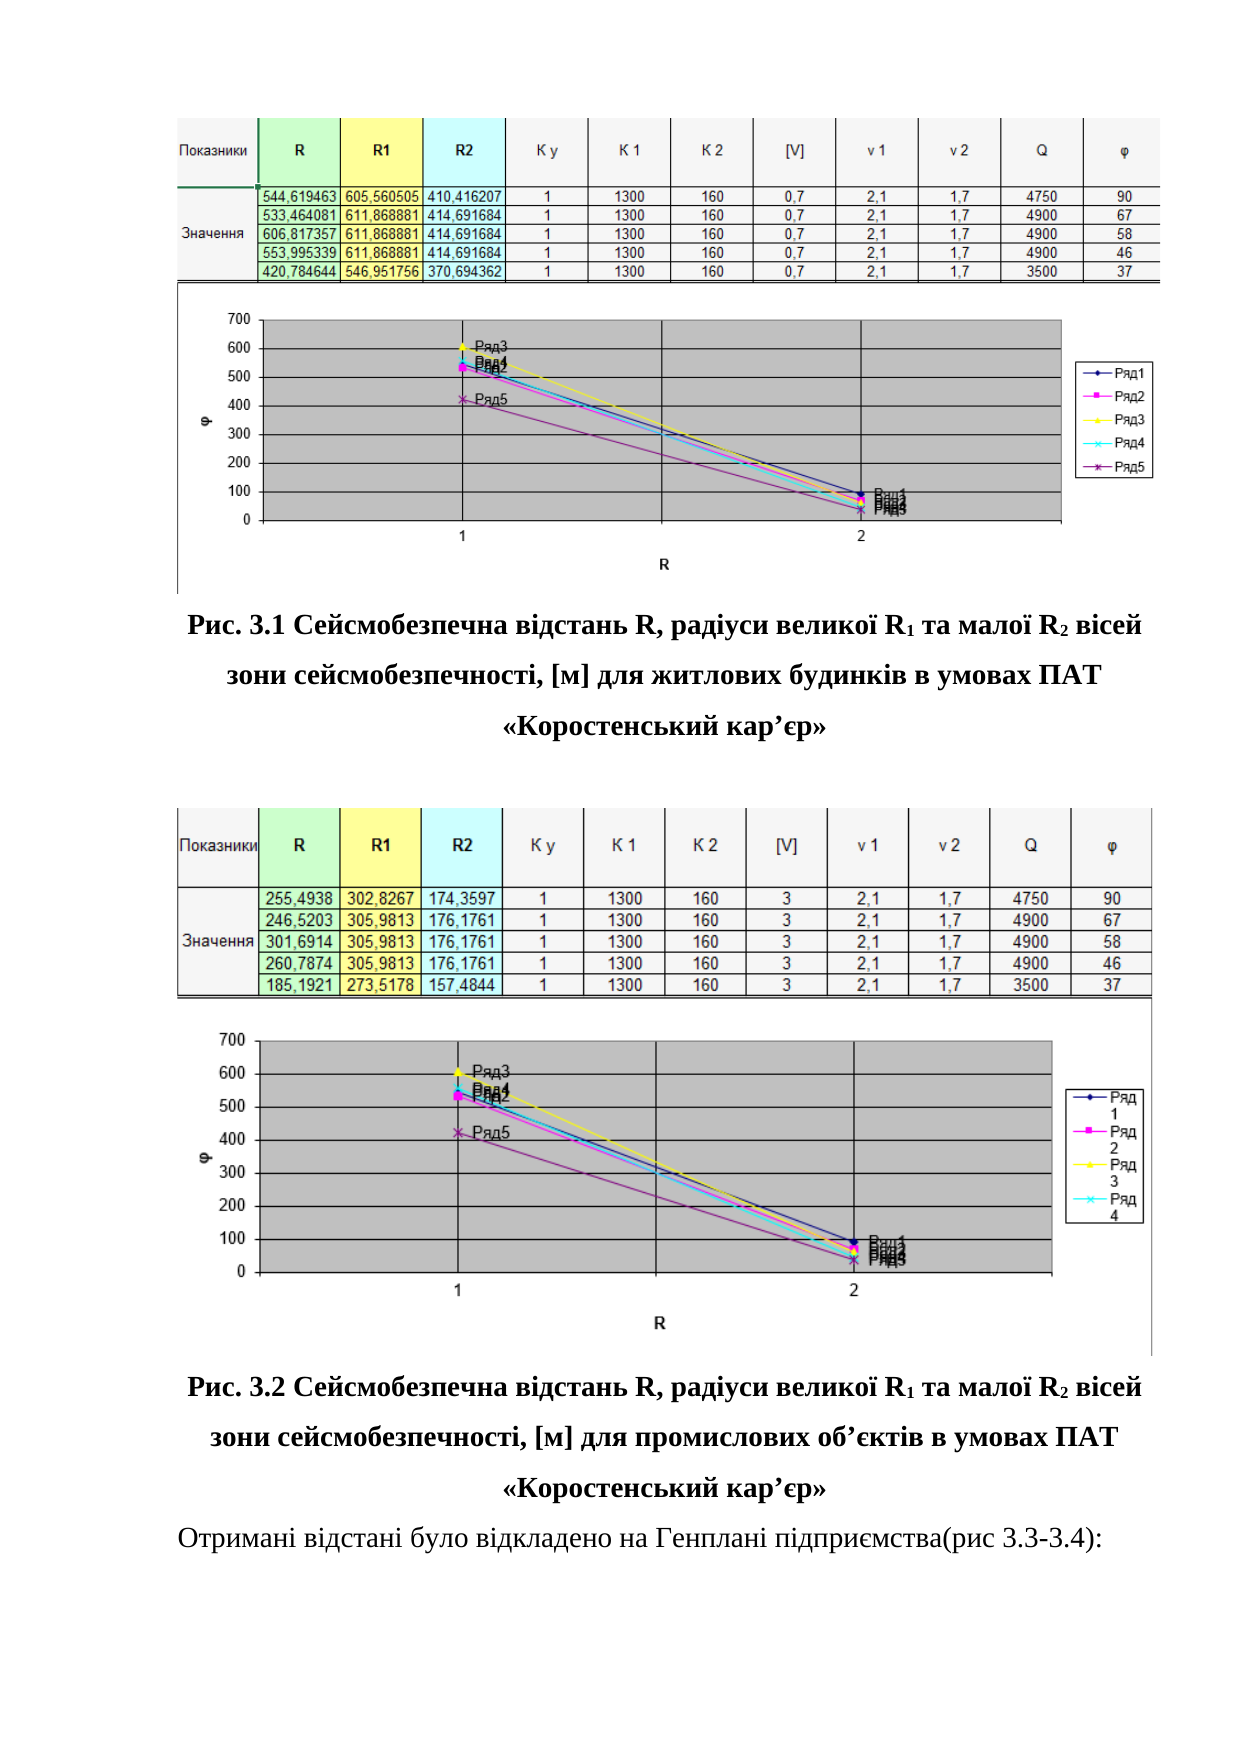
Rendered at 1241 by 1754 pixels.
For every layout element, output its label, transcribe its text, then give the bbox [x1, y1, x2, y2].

text Отримані відстані було відкладено на Генплані підприємства(рис 3.3-3.4): [177, 1520, 1152, 1554]
picture [177, 808, 1153, 1356]
text Рис. 3.1 Сейсмобезпечна відстань R, радіуси великої R1 та малої R2 вісей зони сейсмобезпечності, [м] для житлових будинків в умовах ПАТ «Коростенський кар’єр» [177, 607, 1152, 741]
text Рис. 3.2 Сейсмобезпечна відстань R, радіуси великої R1 та малої R2 вісей зони сейсмобезпечності, [м] для промислових об’єктів в умовах ПАТ «Коростенський кар’єр» [177, 1369, 1152, 1503]
picture [177, 118, 1161, 594]
